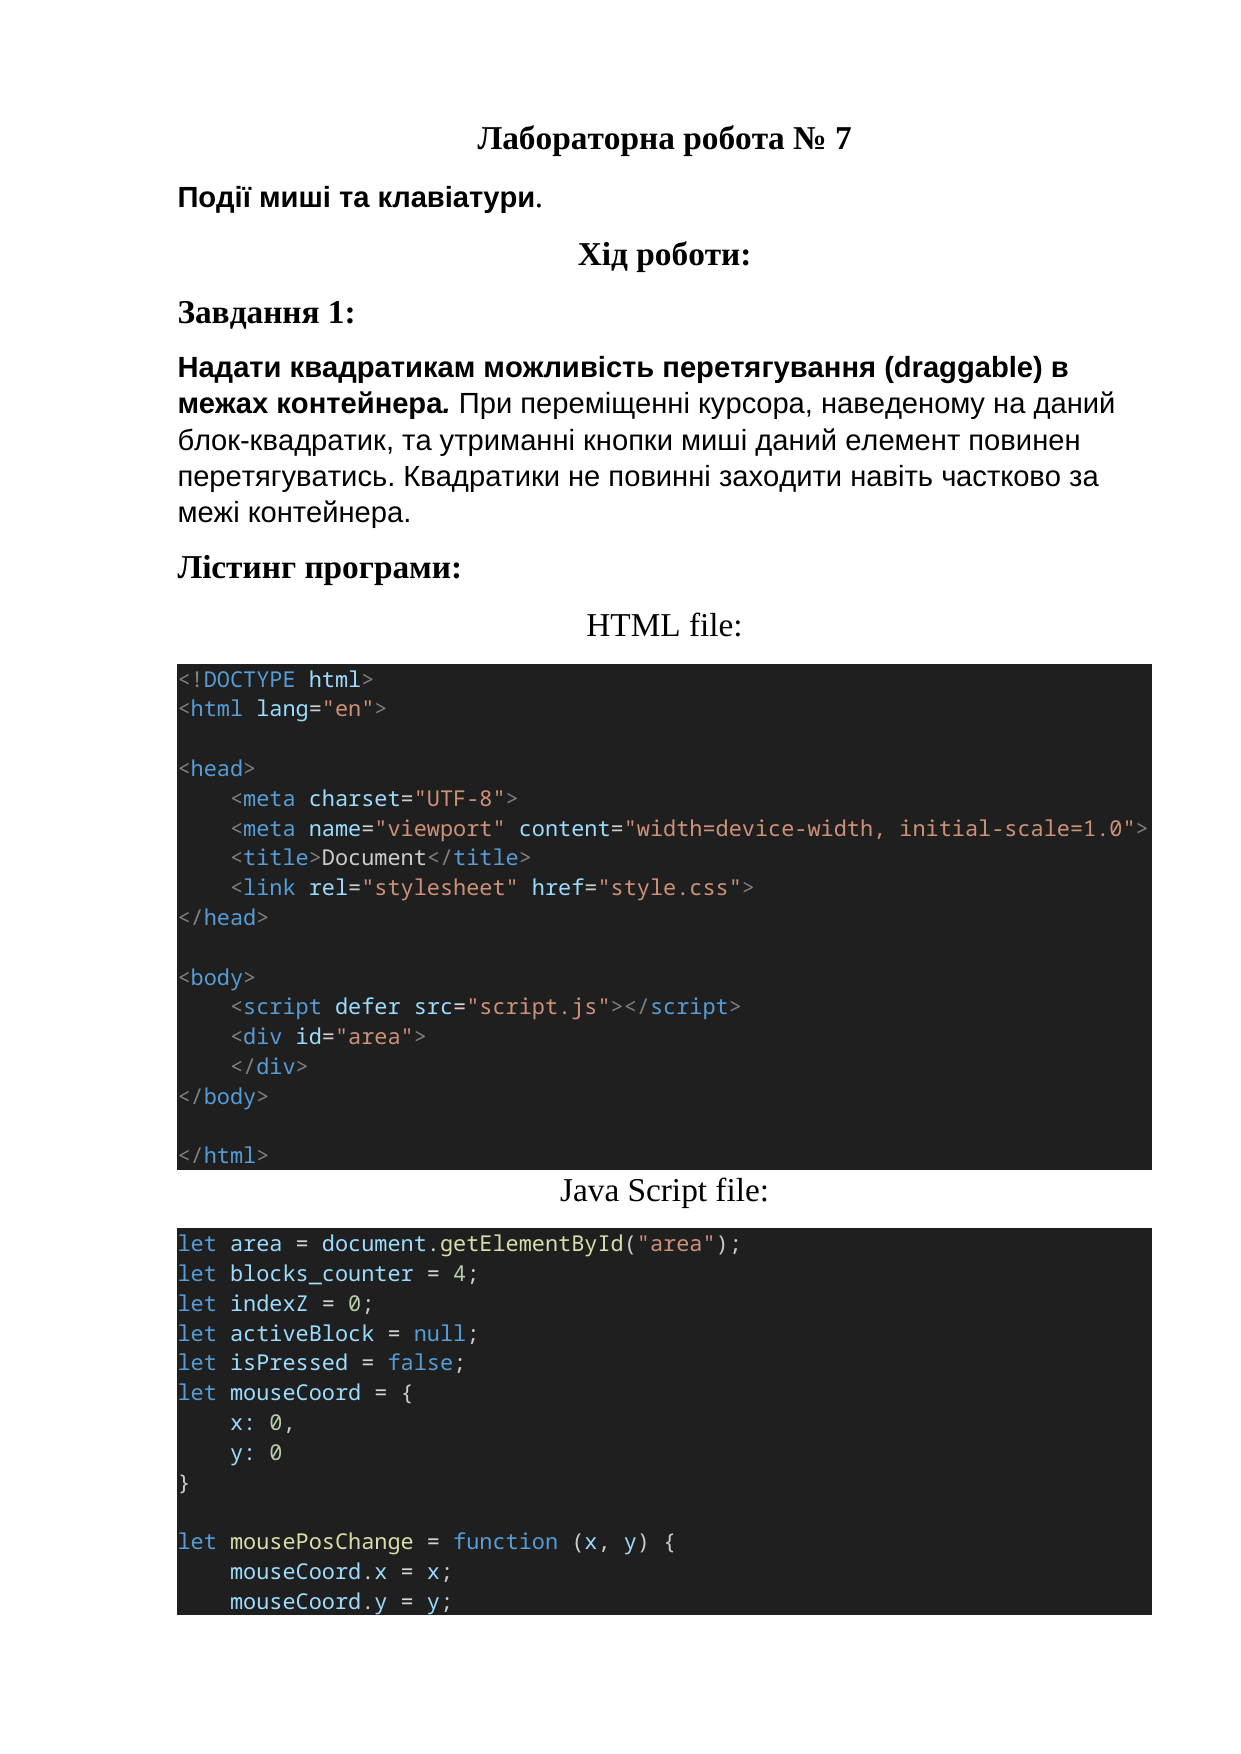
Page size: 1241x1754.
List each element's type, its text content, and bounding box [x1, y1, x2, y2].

text y: 0 [177, 1437, 1152, 1466]
text Лабораторна робота № 7 [177, 118, 1152, 156]
text HTML file: [177, 606, 1152, 644]
text <!DOCTYPE html> [177, 664, 1152, 693]
text Надати квадратикам можливість перетягування (draggable) в межах контейнера. При переміщенні курсора, наведеному на даний блок-квадратик, та утриманні кнопки миші даний елемент повинен перетягуватись. Квадратики не повинні заходити навіть частково за межі контейнера. [177, 350, 1152, 528]
text } [177, 1466, 1152, 1496]
text Java Script file: [177, 1170, 1152, 1208]
text Завдання 1: [177, 292, 1152, 331]
text <meta charset="UTF-8"> [177, 783, 1152, 813]
text </html> [177, 1140, 1152, 1170]
text Лістинг програми: [177, 548, 1152, 586]
text mouseCoord.x = x; [177, 1556, 1152, 1586]
text let mouseCoord = { [177, 1377, 1152, 1407]
text Події миші та клавіатури. [177, 176, 1152, 214]
text mouseCoord.y = y; [177, 1586, 1152, 1615]
text <script defer src="script.js"></script> [177, 991, 1152, 1021]
text let activeBlock = null; [177, 1317, 1152, 1347]
text <meta name="viewport" content="width=device-width, initial-scale=1.0"> [177, 813, 1152, 842]
text <head> [177, 753, 1152, 783]
text let blocks_counter = 4; [177, 1258, 1152, 1288]
text let isPressed = false; [177, 1347, 1152, 1377]
text let mousePosChange = function (x, y) { [177, 1526, 1152, 1556]
text <div id="area"> [177, 1021, 1152, 1051]
text </body> [177, 1081, 1152, 1111]
text <html lang="en"> [177, 693, 1152, 723]
text x: 0, [177, 1407, 1152, 1437]
text </div> [177, 1051, 1152, 1081]
text <body> [177, 962, 1152, 991]
text let indexZ = 0; [177, 1288, 1152, 1317]
text <title>Document</title> [177, 842, 1152, 872]
text </head> [177, 902, 1152, 932]
text let area = document.getElementById("area"); [177, 1228, 1152, 1258]
text Хід роботи: [177, 234, 1152, 272]
text <link rel="stylesheet" href="style.css"> [177, 872, 1152, 902]
